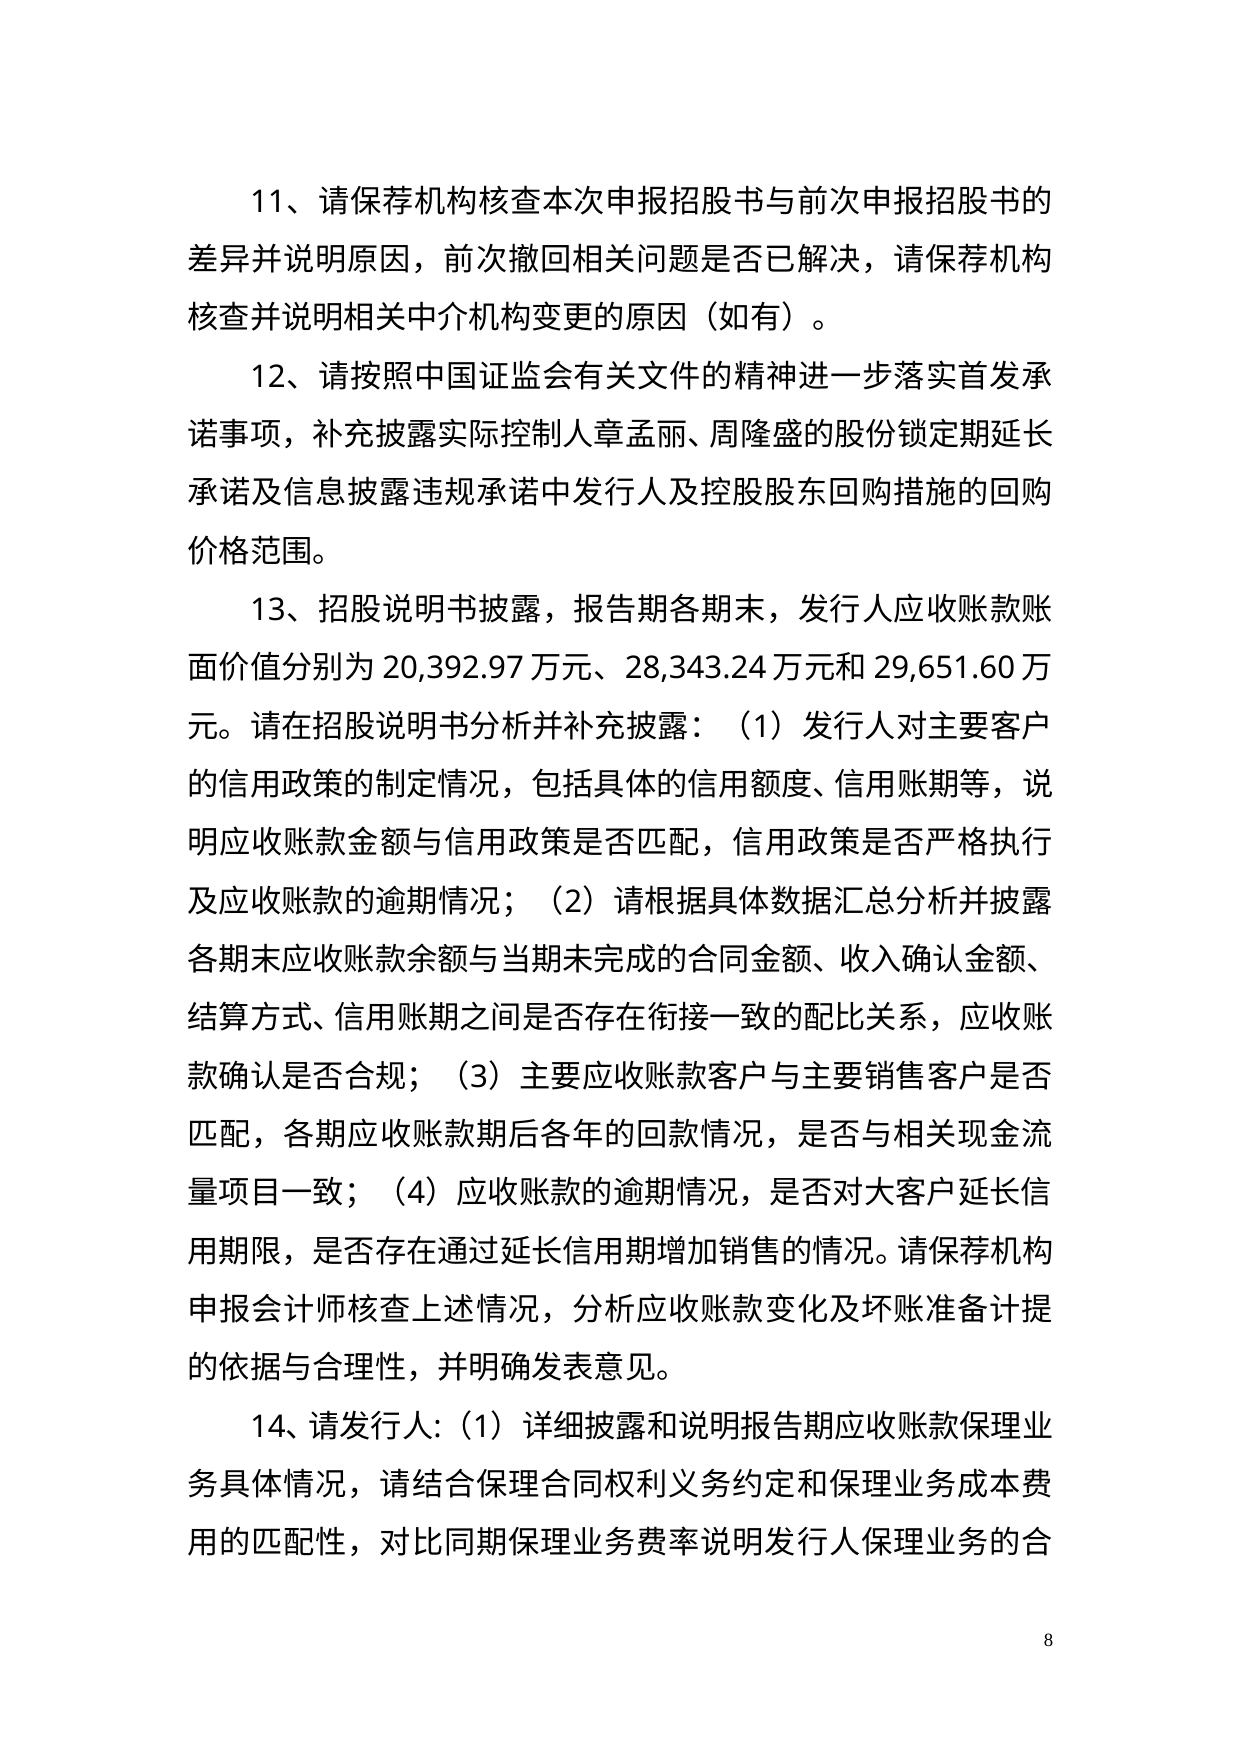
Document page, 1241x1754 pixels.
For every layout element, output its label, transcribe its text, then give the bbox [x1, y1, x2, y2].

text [187, 166, 1053, 224]
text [187, 1449, 1053, 1566]
text 12、请按照中国证监会有关文件的精神进一步落实首发承诺事项，补充披露实际控制人章孟丽、周隆盛的股份锁定期延长承诺及信息披露违规承诺中发行人及控股股东回购措施的回购价格范围。 [187, 399, 1053, 632]
text 11、请保荐机构核查本次申报招股书与前次申报招股书的差异并说明原因，前次撤回相关问题是否已解决，请保荐机构核查并说明相关中介机构变更的原因（如有）。 [187, 224, 1053, 399]
text 13、招股说明书披露，报告期各期末，发行人应收账款账面价值分别为20,392.97万元、28,343.24万元和29,651.60万元。请在招股说明书分析并补充披露：（1）发行人对主要客户的信用政策的制定情况，包括具体的信用额度、信用账期等，说明应收账款金额与信用政策是否匹配，信用政策是否严格执行及应收账款的逾期情况；（2）请根据具体数据汇总分析并披露各期末应收账款余额与当期未完成的合同金额、收入确认金额、结算方式、信用账期之间是否存在衔接一致的配比关系，应收账款确认是否合规；（3）主要应收账款客户与主要销售客户是否匹配，各期应收账款期后各年的回款情况，是否与相关现金流量项目一致；（4）应收账款的逾期情况，是否对大客户延长信用期限，是否存在通过延长信用期增加销售的情况。请保荐机构、申报会计师核查上述情况，分析应收账款变化及坏账准备计提的依据与合理性，并明确发表意见。 [187, 632, 1053, 1449]
